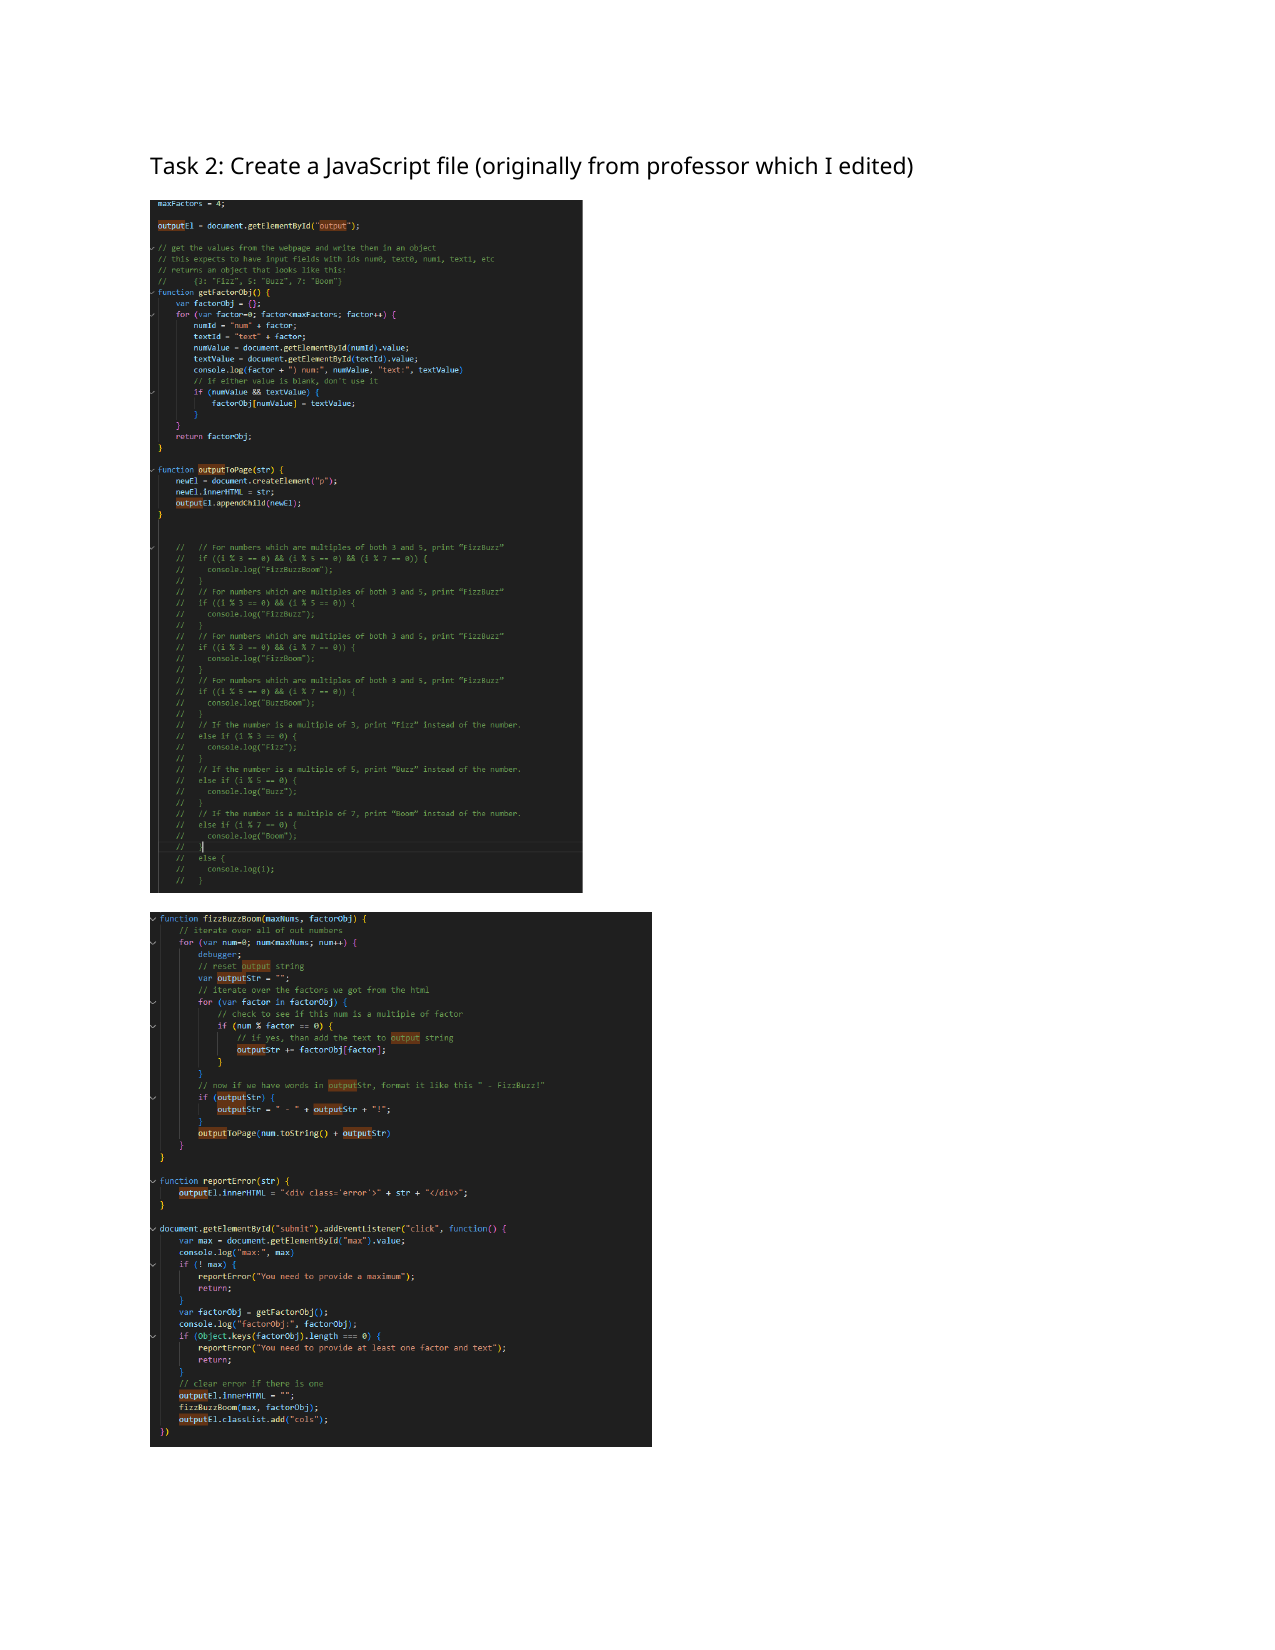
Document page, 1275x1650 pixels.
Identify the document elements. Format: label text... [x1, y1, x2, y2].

picture [150, 912, 652, 1447]
picture [150, 200, 583, 893]
text Task 2: Create a JavaScript file (originally from professor which I edited) [150, 150, 1125, 181]
